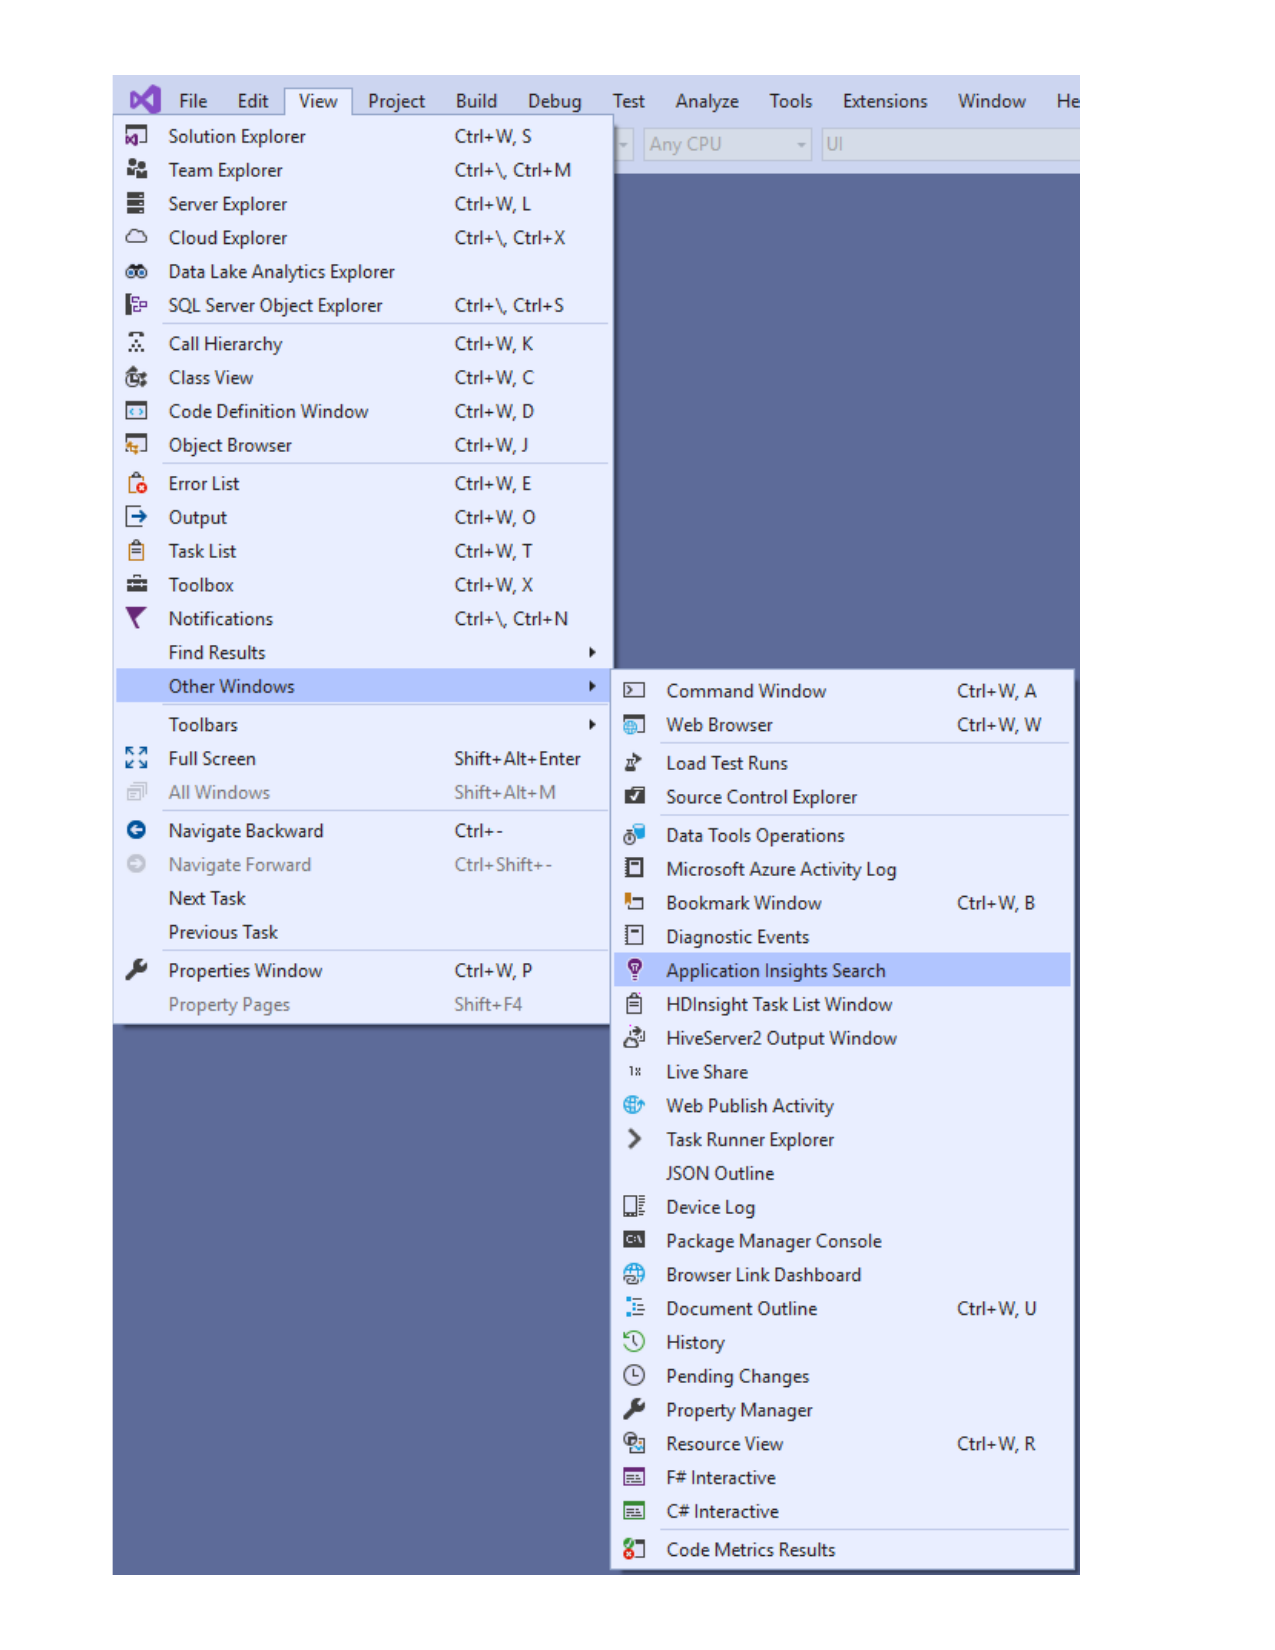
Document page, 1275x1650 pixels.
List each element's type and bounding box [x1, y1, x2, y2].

picture [112, 75, 1080, 1575]
